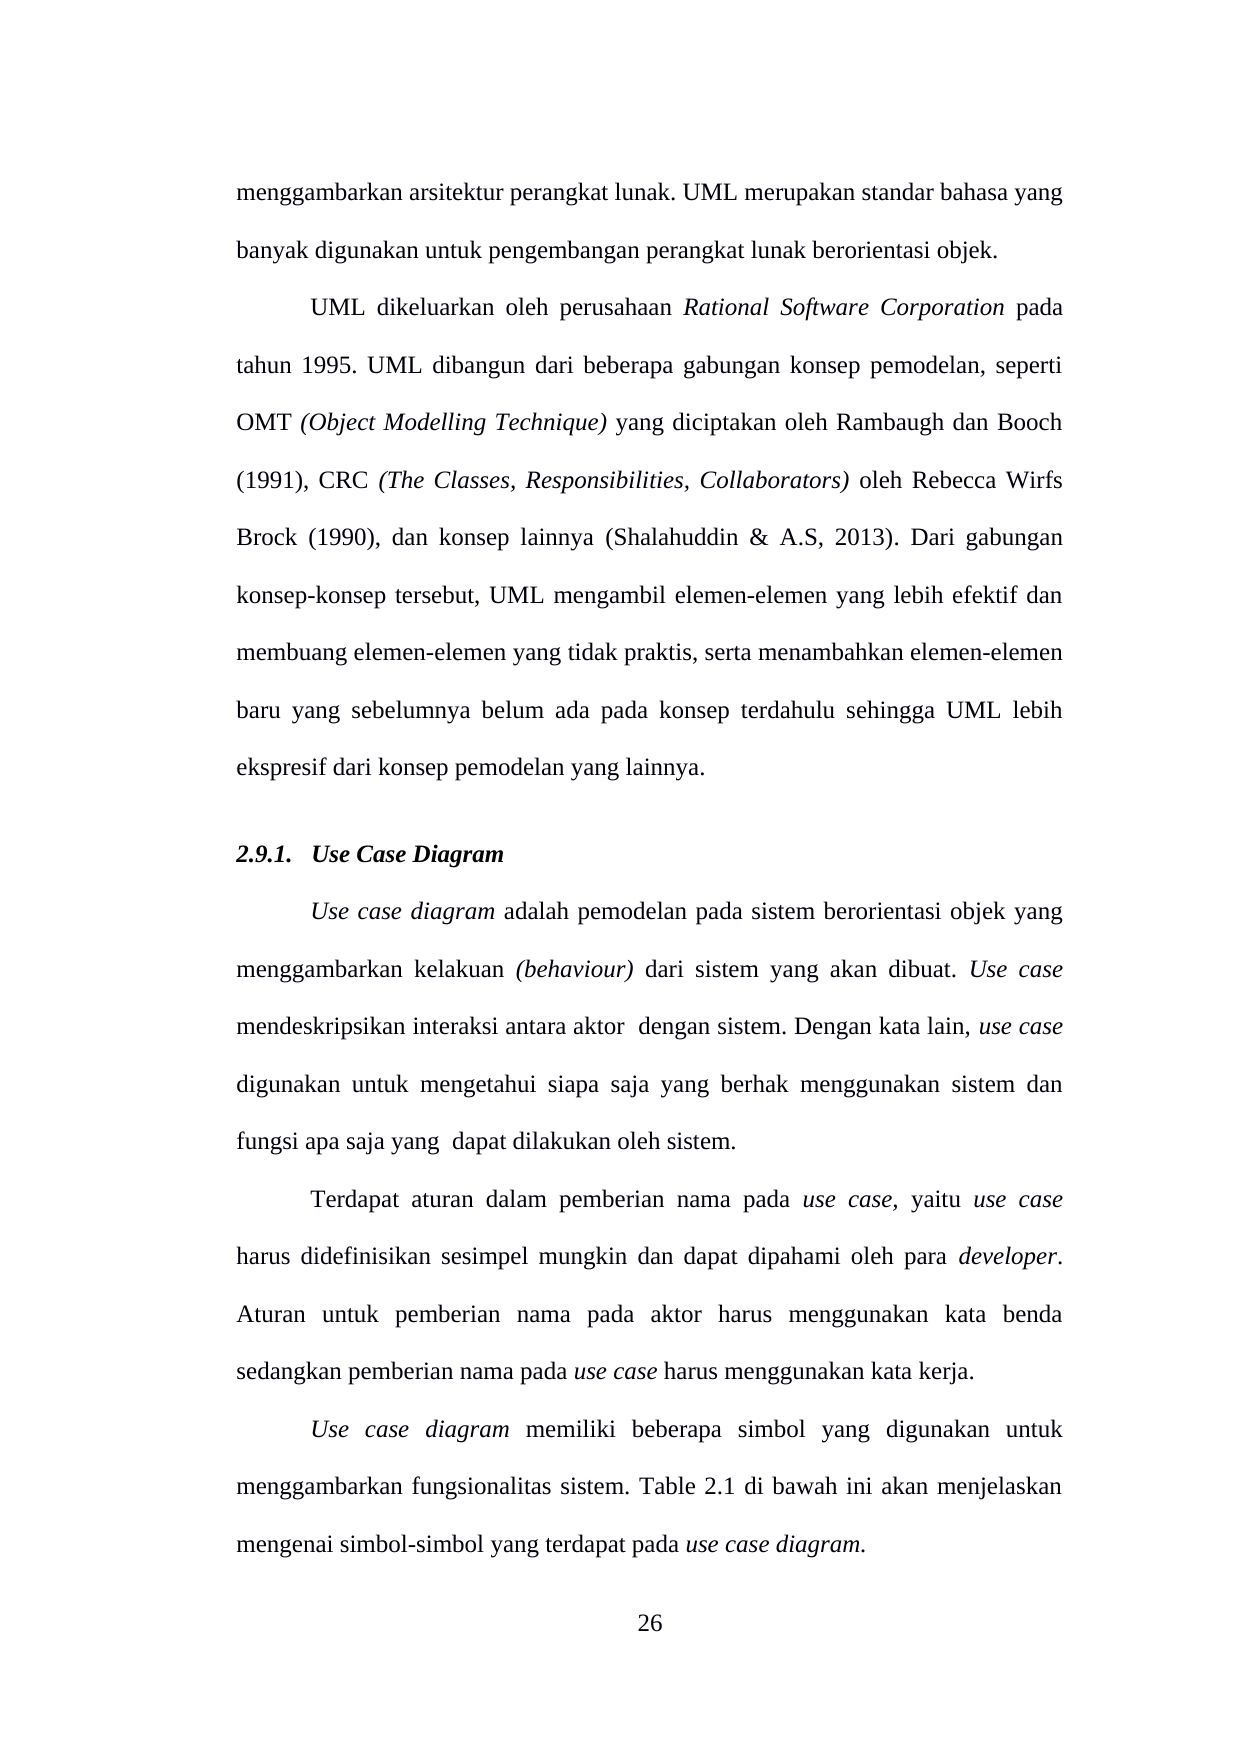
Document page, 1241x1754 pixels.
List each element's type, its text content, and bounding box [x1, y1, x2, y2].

text UML dikeluarkan oleh perusahaan Rational Software Corporation pada tahun 1995. UML dibangun dari beberapa gabungan konsep pemodelan, seperti OMT (Object Modelling Technique) yang diciptakan oleh Rambaugh dan Booch (1991), CRC (The Classes, Responsibilities, Collaborators) oleh Rebecca Wirfs Brock (1990), dan konsep lainnya . Dari gabungan konsep-konsep tersebut, UML mengambil elemen-elemen yang lebih efektif dan membuang elemen-elemen yang tidak praktis, serta menambahkan elemen-elemen baru yang sebelumnya belum ada pada konsep terdahulu sehingga UML lebih ekspresif dari konsep pemodelan yang lainnya. [236, 292, 1063, 781]
text Use case diagram adalah pemodelan pada sistem berorientasi objek yang menggambarkan kelakuan (behaviour) dari sistem yang akan dibuat. Use case mendeskripsikan interaksi antara aktor dengan sistem. Dengan kata lain, use case digunakan untuk mengetahui siapa saja yang berhak menggunakan sistem dan fungsi apa saja yang dapat dilakukan oleh sistem. [236, 896, 1063, 1155]
subtitle Use Case Diagram [236, 839, 1063, 868]
